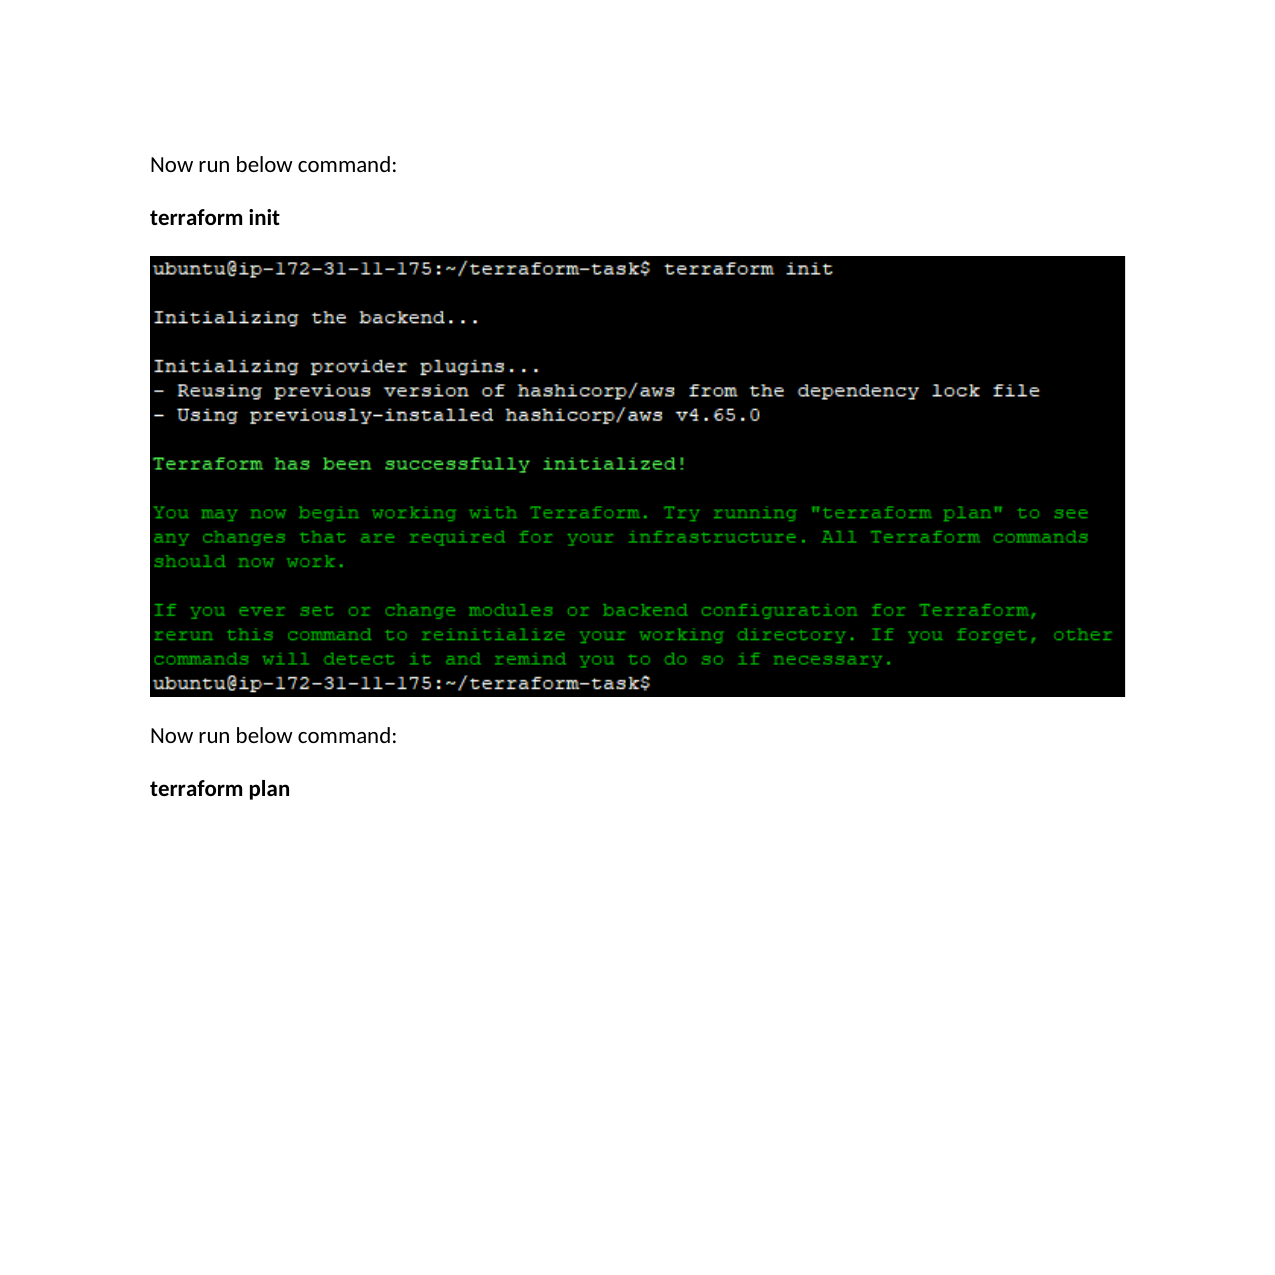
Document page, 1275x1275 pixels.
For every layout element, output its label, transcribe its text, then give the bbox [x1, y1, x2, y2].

picture [150, 256, 1125, 697]
text terraform init [150, 203, 1125, 231]
text Now run below command: [150, 721, 1125, 749]
text Now run below command: [150, 150, 1125, 178]
text terraform plan [150, 774, 1125, 802]
